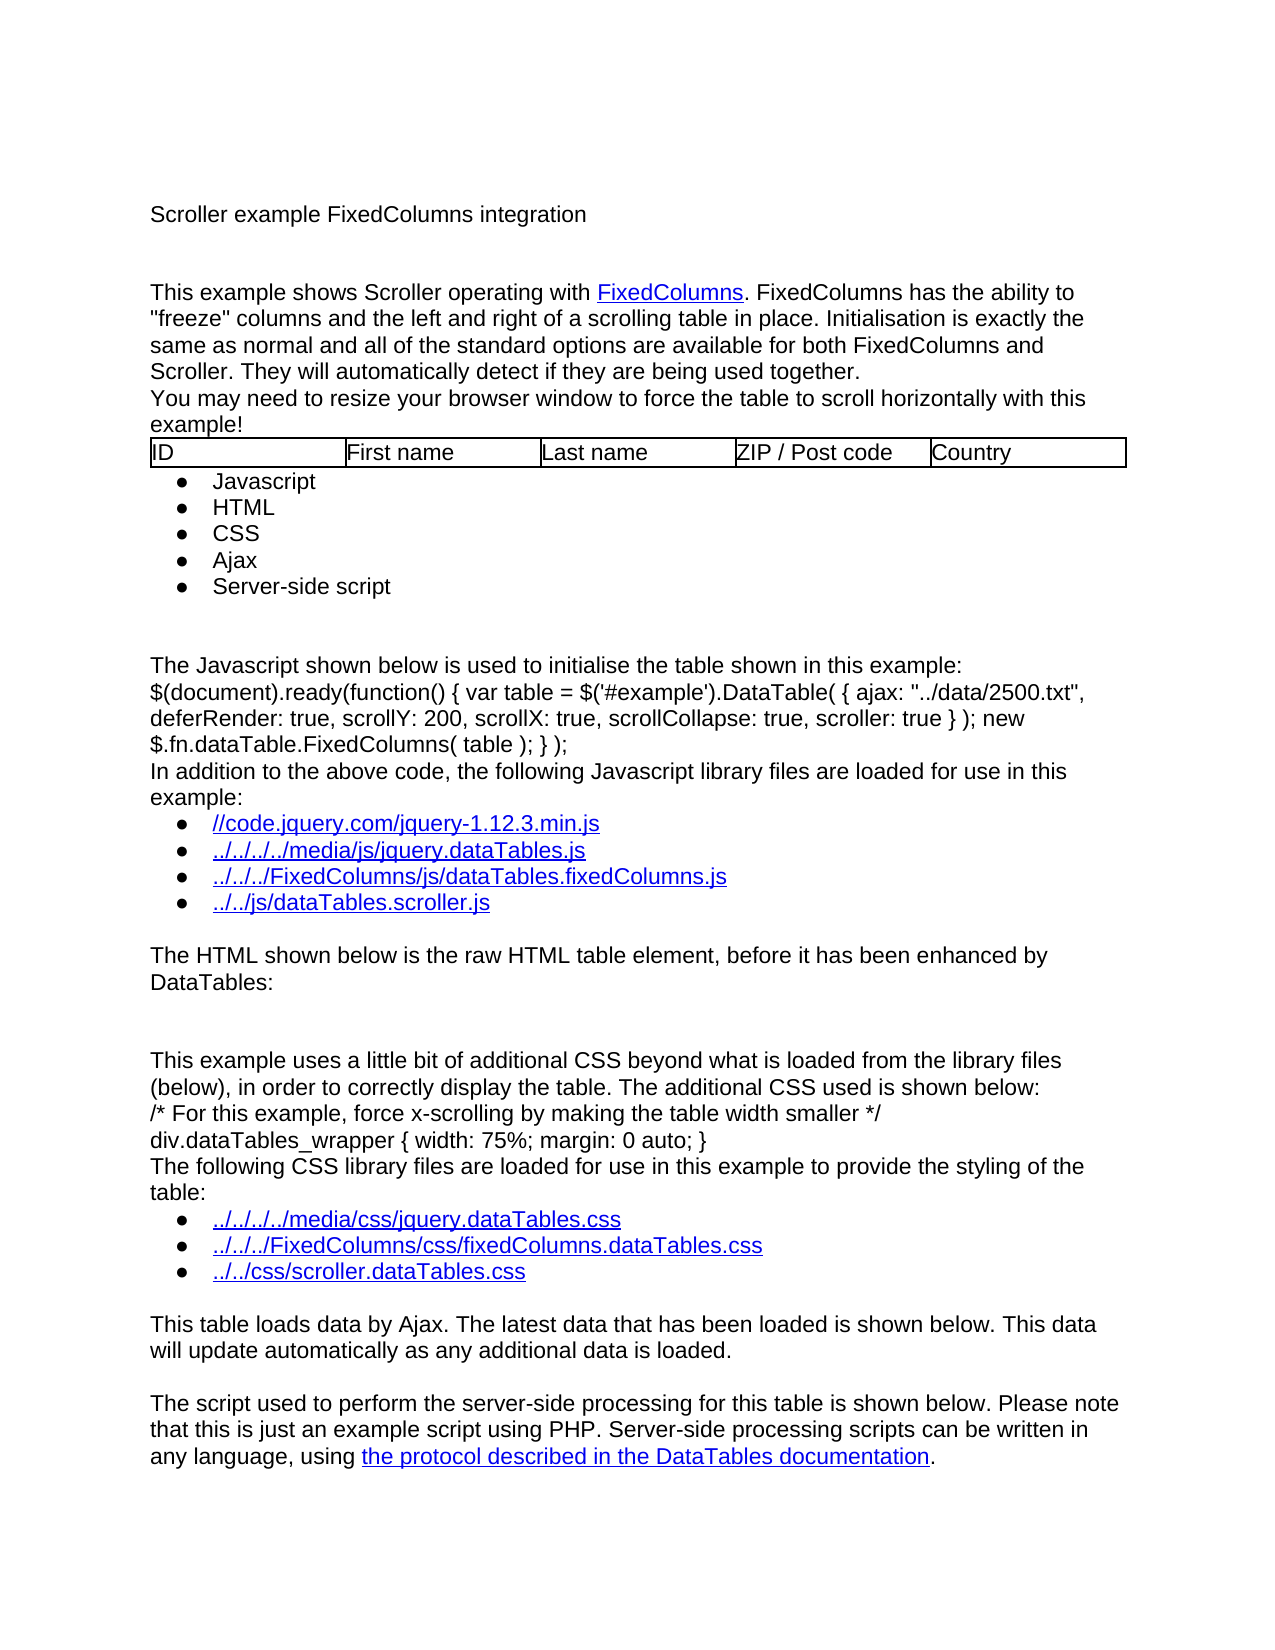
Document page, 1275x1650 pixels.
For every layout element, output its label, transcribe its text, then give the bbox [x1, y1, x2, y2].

text /* For this example, force x-scrolling by making the table width smaller */ div.dataTables_wrapper { width: 75%; margin: 0 auto; } [150, 1100, 1125, 1153]
list ../../../../media/css/jquery.dataTables.css [175, 1206, 1125, 1232]
text The following CSS library files are loaded for use in this example to provide the styling of the table: [150, 1153, 1125, 1206]
list CSS [175, 520, 1125, 547]
text $(document).ready(function() { var table = $('#example').DataTable( { ajax: "../data/2500.txt", deferRender: true, scrollY: 200, scrollX: true, scrollCollapse: true, scroller: true } ); new $.fn.dataTable.FixedColumns( table ); } ); [150, 678, 1125, 758]
list Javascript [175, 468, 1125, 494]
text In addition to the above code, the following Javascript library files are loaded for use in this example: [150, 758, 1125, 810]
text This example uses a little bit of additional CSS beyond what is loaded from the library files (below), in order to correctly display the table. The additional CSS used is shown below: [150, 1047, 1125, 1100]
list //code.jquery.com/jquery-1.12.3.min.js [175, 810, 1125, 837]
text This example shows Scroller operating with FixedColumns. FixedColumns has the ability to "freeze" columns and the left and right of a scrolling table in place. Initialisation is exactly the same as normal and all of the standard options are available for both FixedColumns and Scroller. They will automatically detect if they are being used together. [150, 279, 1125, 384]
text The HTML shown below is the raw HTML table element, before it has been enhanced by DataTables: [150, 942, 1125, 995]
list ../../../../media/js/jquery.dataTables.js [175, 837, 1125, 863]
text The Javascript shown below is used to initialise the table shown in this example: [150, 652, 1125, 678]
table_header Country [932, 439, 1125, 466]
table_header ID [152, 439, 345, 466]
text You may need to resize your browser window to force the table to scroll horizontally with this example! [150, 384, 1125, 437]
text The script used to perform the server-side processing for this table is shown below. Please note that this is just an example script using PHP. Server-side processing scripts can be written in any language, using the protocol described in the DataTables documentation. [150, 1390, 1125, 1469]
list Ajax [175, 547, 1125, 573]
list ../../css/scroller.dataTables.css [175, 1258, 1125, 1285]
table_header First name [347, 439, 540, 466]
table_header ZIP / Post code [737, 439, 930, 466]
list ../../../FixedColumns/js/dataTables.fixedColumns.js [175, 863, 1125, 889]
list ../../../FixedColumns/css/fixedColumns.dataTables.css [175, 1232, 1125, 1258]
list HTML [175, 494, 1125, 520]
text This table loads data by Ajax. The latest data that has been loaded is shown below. This data will update automatically as any additional data is loaded. [150, 1311, 1125, 1364]
list ../../js/dataTables.scroller.js [175, 889, 1125, 916]
list Server-side script [175, 573, 1125, 599]
text Scroller example FixedColumns integration [150, 201, 1125, 228]
table_header Last name [542, 439, 735, 466]
